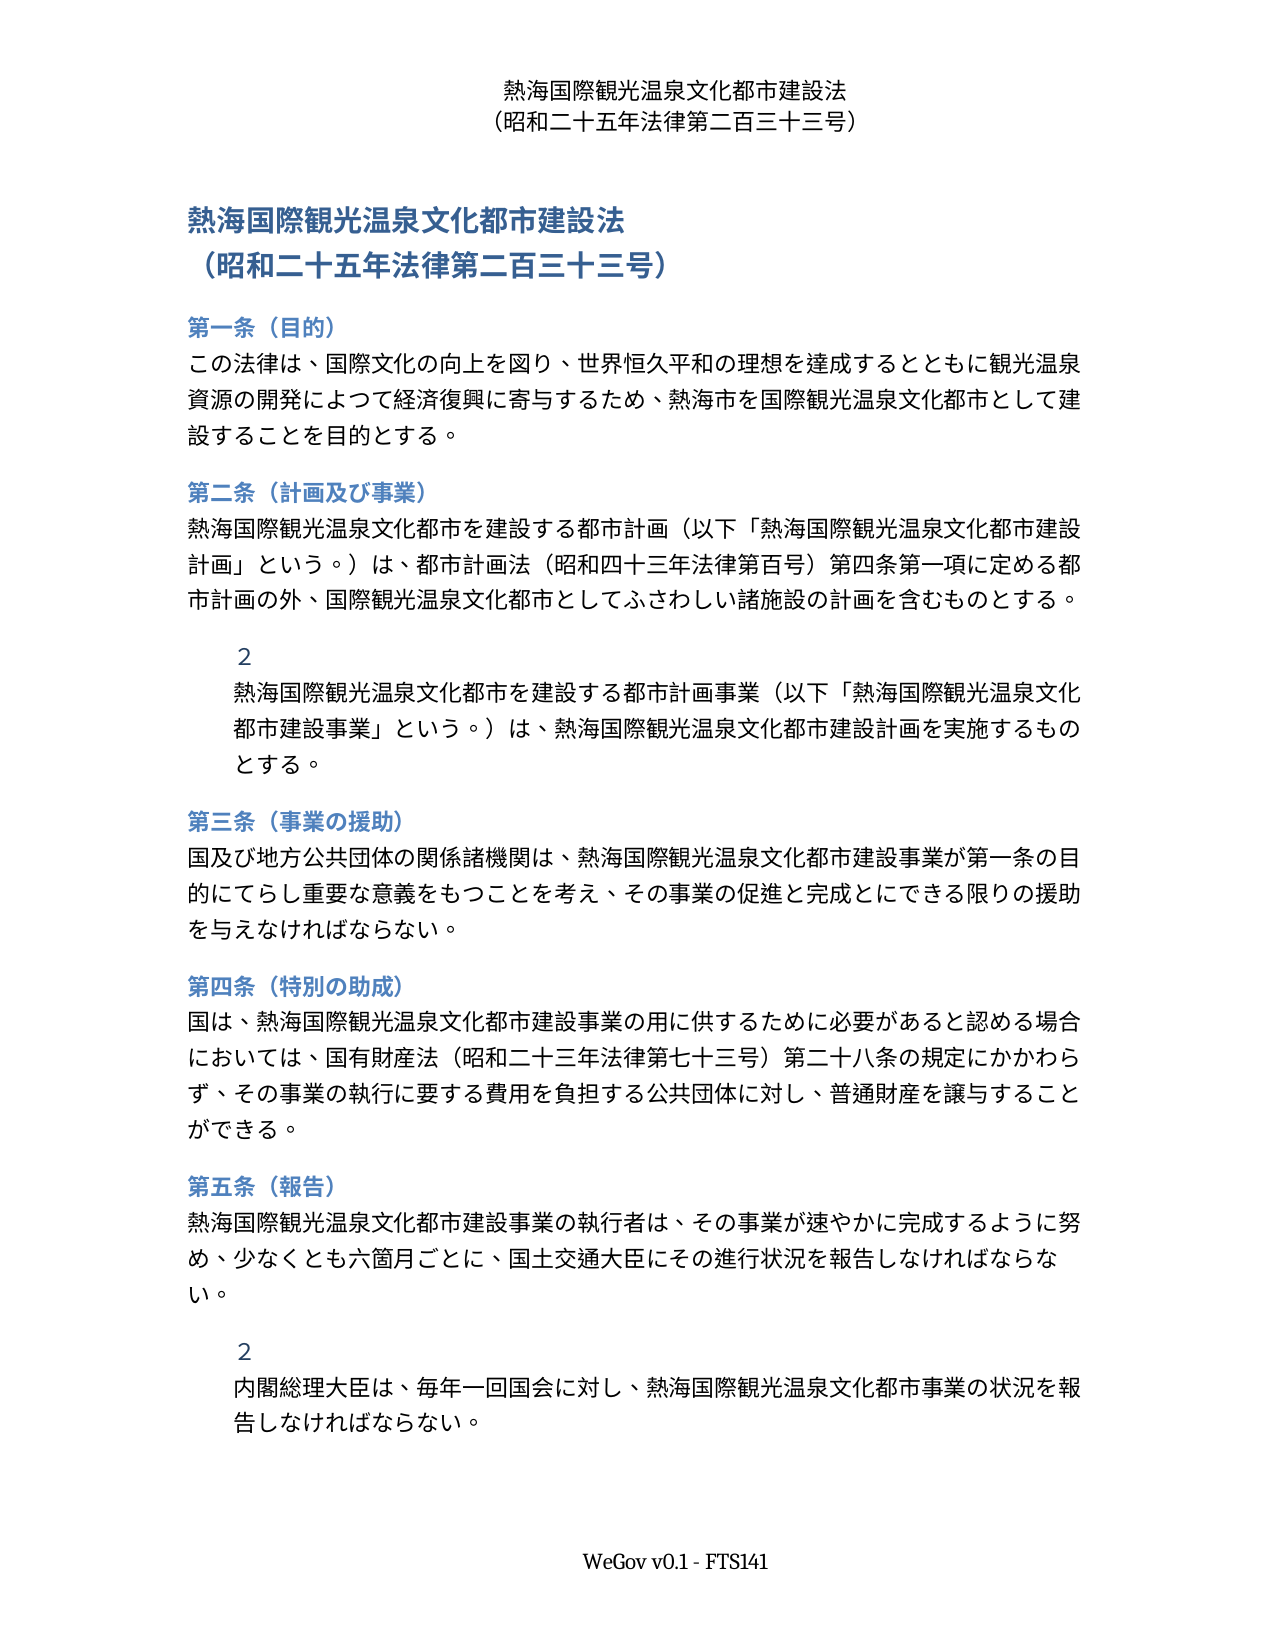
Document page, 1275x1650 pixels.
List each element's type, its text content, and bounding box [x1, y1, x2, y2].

subtitle 第三条（事業の援助） [187, 806, 1087, 837]
subtitle 第五条（報告） [187, 1171, 1087, 1202]
text 国及び地方公共団体の関係諸機関は、熱海国際観光温泉文化都市建設事業が第一条の目的にてらし重要な意義をもつことを考え、その事業の促進と完成とにできる限りの援助を与えなければならない。 [187, 842, 1087, 945]
subtitle ２ [233, 1336, 1087, 1367]
text 内閣総理大臣は、毎年一回国会に対し、熱海国際観光温泉文化都市事業の状況を報告しなければならない。 [233, 1371, 1087, 1439]
text 熱海国際観光温泉文化都市建設事業の執行者は、その事業が速やかに完成するように努め、少なくとも六箇月ごとに、国土交通大臣にその進行状況を報告しなければならない。 [187, 1207, 1087, 1310]
subtitle ２ [233, 641, 1087, 672]
text 熱海国際観光温泉文化都市を建設する都市計画事業（以下「熱海国際観光温泉文化都市建設事業」という。）は、熱海国際観光温泉文化都市建設計画を実施するものとする。 [233, 677, 1087, 780]
subtitle 熱海国際観光温泉文化都市建設法 （昭和二十五年法律第二百三十三号） [187, 200, 1087, 285]
text この法律は、国際文化の向上を図り、世界恒久平和の理想を達成するとともに観光温泉資源の開発によつて経済復興に寄与するため、熱海市を国際観光温泉文化都市として建設することを目的とする。 [187, 348, 1087, 451]
text 熱海国際観光温泉文化都市を建設する都市計画（以下「熱海国際観光温泉文化都市建設計画」という。）は、都市計画法（昭和四十三年法律第百号）第四条第一項に定める都市計画の外、国際観光温泉文化都市としてふさわしい諸施設の計画を含むものとする。 [187, 513, 1087, 616]
subtitle 第二条（計画及び事業） [187, 477, 1087, 508]
text 国は、熱海国際観光温泉文化都市建設事業の用に供するために必要があると認める場合においては、国有財産法（昭和二十三年法律第七十三号）第二十八条の規定にかかわらず、その事業の執行に要する費用を負担する公共団体に対し、普通財産を譲与することができる。 [187, 1006, 1087, 1145]
subtitle 第四条（特別の助成） [187, 970, 1087, 1002]
subtitle 第一条（目的） [187, 312, 1087, 343]
